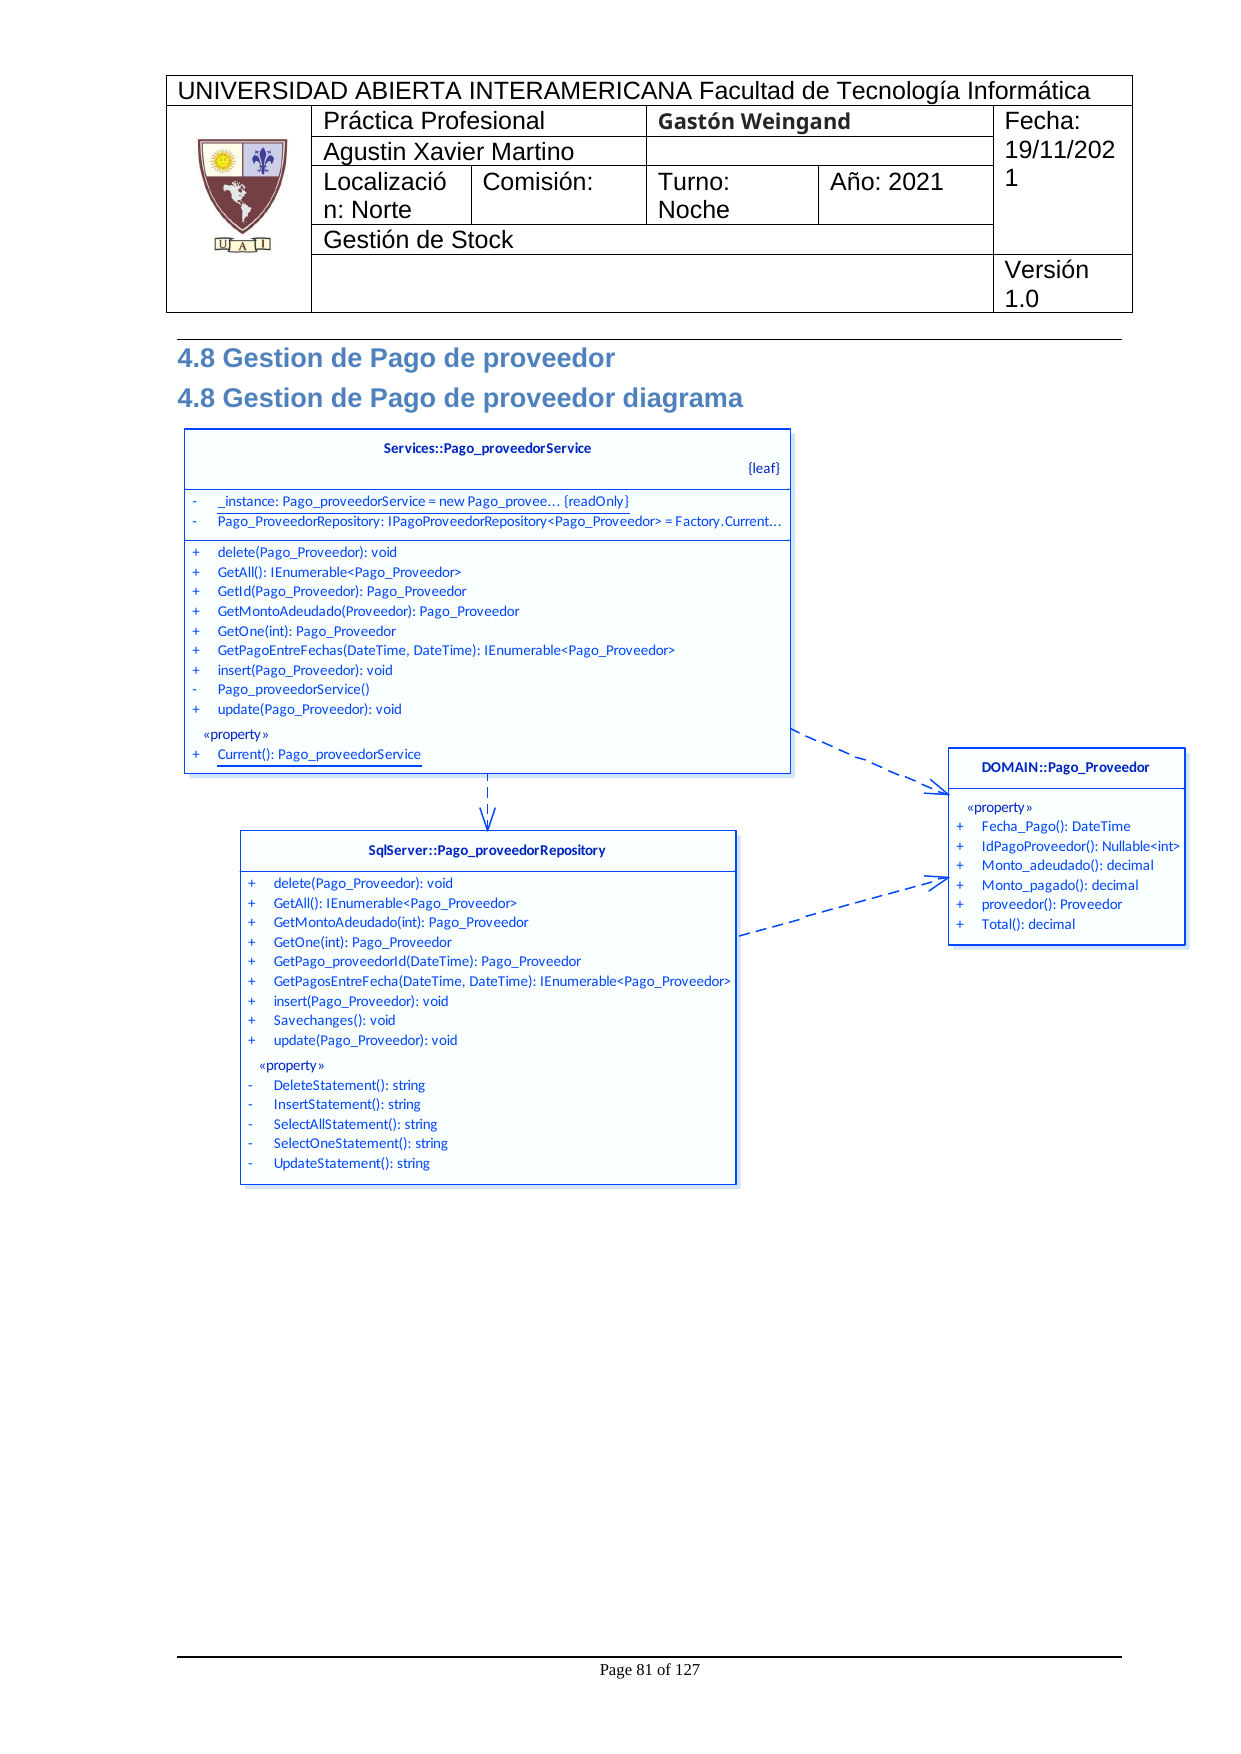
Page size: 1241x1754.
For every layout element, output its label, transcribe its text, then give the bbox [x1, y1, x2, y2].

subtitle 4.8 Gestion de Pago de proveedor diagrama [177, 382, 1122, 413]
picture [177, 130, 309, 257]
subtitle 4.8 Gestion de Pago de proveedor [177, 342, 1122, 374]
